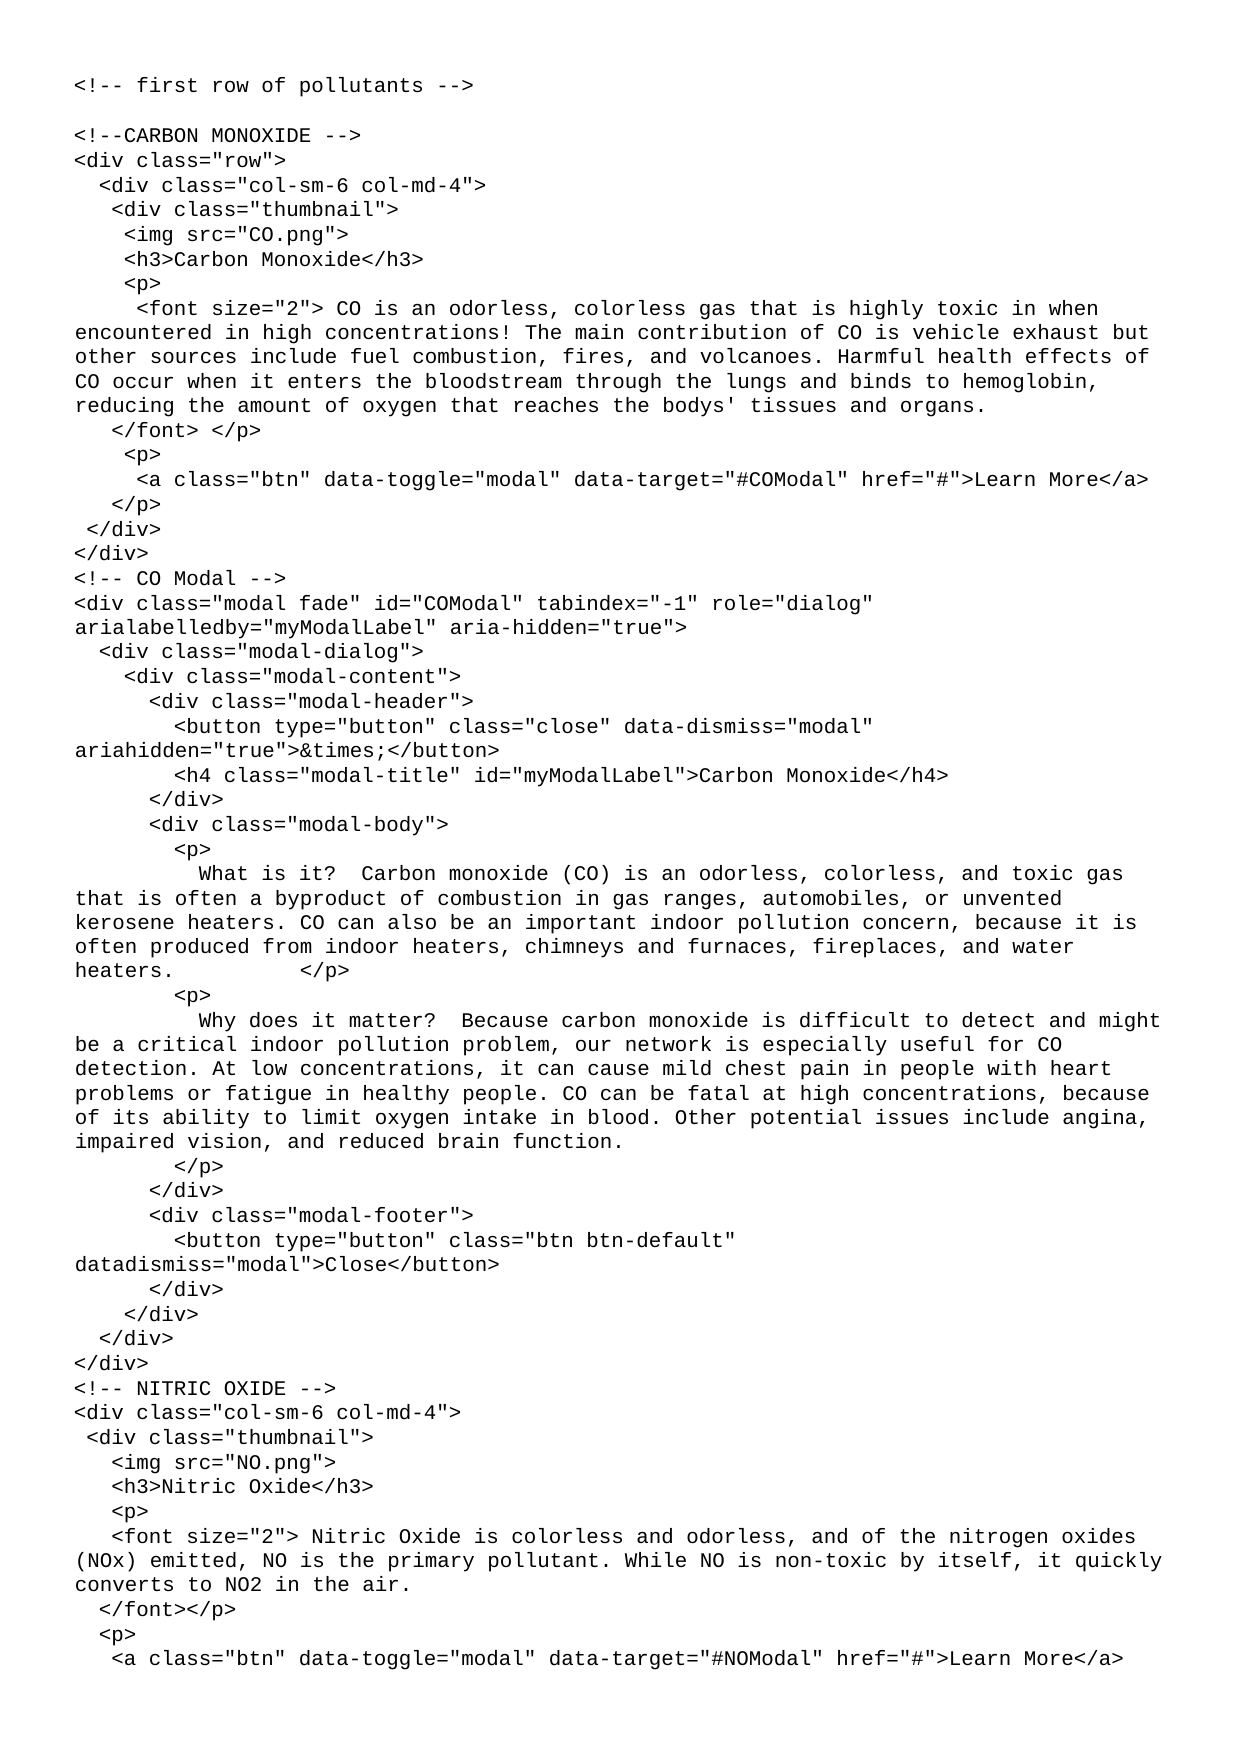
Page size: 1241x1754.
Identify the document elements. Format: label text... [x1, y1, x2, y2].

text <p> [73, 985, 1165, 1009]
text </div> [73, 789, 1165, 813]
text <div class="thumbnail"> [73, 1427, 1165, 1451]
text <!-- NITRIC OXIDE --> [73, 1378, 1165, 1401]
text <h3>Nitric Oxide</h3> [73, 1476, 1165, 1500]
text </div> [73, 1181, 1165, 1204]
text <button type="button" class="close" data-dismiss="modal" ariahidden="true">&times;</button> [73, 716, 1165, 763]
text <p> [73, 444, 1165, 468]
text <!-- first row of pollutants --> [73, 75, 1165, 99]
text <h4 class="modal-title" id="myModalLabel">Carbon Monoxide</h4> [73, 764, 1165, 788]
text What is it? Carbon monoxide (CO) is an odorless, colorless, and toxic gas that is often a byproduct of combustion in gas ranges, automobiles, or unvented kerosene heaters. CO can also be an important indoor pollution concern, because it is often produced from indoor heaters, chimneys and furnaces, fireplaces, and water heaters. </p> [73, 863, 1140, 984]
text <button type="button" class="btn btn-default" datadismiss="modal">Close</button> [73, 1230, 1165, 1278]
text </div> [73, 1303, 1165, 1327]
text <h3>Carbon Monoxide</h3> [73, 249, 1165, 272]
text </p> [73, 494, 1165, 517]
text <img src="CO.png"> [73, 224, 1165, 248]
text <p> [73, 839, 1165, 862]
text </div> [73, 1328, 1165, 1352]
text Why does it matter? Because carbon monoxide is difficult to detect and might be a critical indoor pollution problem, our network is especially useful for CO detection. At low concentrations, it can cause mild chest pain in people with heart problems or fatigue in healthy people. CO can be fatal at high concentrations, because of its ability to limit oxygen intake in blood. Other potential issues include angina, impaired vision, and reduced brain function. [73, 1010, 1165, 1155]
text </font></p> [73, 1599, 1165, 1623]
text <div class="modal-content"> [73, 666, 1165, 690]
text <a class="btn" data-toggle="modal" data-target="#NOModal" href="#">Learn More</a> [73, 1648, 1165, 1672]
text <div class="row"> [73, 150, 1165, 173]
text <p> [73, 1624, 1165, 1647]
text <!-- CO Modal --> [73, 568, 1165, 592]
text <div class="modal-body"> [73, 814, 1165, 838]
text <div class="col-sm-6 col-md-4"> [73, 1402, 1165, 1426]
text <div class="modal-dialog"> [73, 642, 1165, 665]
text </div> [73, 518, 1165, 542]
text <div class="modal fade" id="COModal" tabindex="-1" role="dialog" arialabelledby="myModalLabel" aria-hidden="true"> [73, 593, 1165, 641]
text </div> [73, 1353, 1165, 1377]
text <div class="modal-footer"> [73, 1205, 1165, 1229]
text <p> [73, 273, 1165, 297]
text <!--CARBON MONOXIDE --> [73, 125, 1165, 149]
text <div class="col-sm-6 col-md-4"> [73, 174, 1165, 198]
text <div class="modal-header"> [73, 691, 1165, 714]
text <font size="2"> CO is an odorless, colorless gas that is highly toxic in when encountered in high concentrations! The main contribution of CO is vehicle exhaust but other sources include fuel combustion, fires, and volcanoes. Harmful health effects of CO occur when it enters the bloodstream through the lungs and binds to hemoglobin, reducing the amount of oxygen that reaches the bodys' tissues and organs. [73, 298, 1165, 419]
text </div> [73, 543, 1165, 567]
text </font> </p> [73, 420, 1165, 443]
text <div class="thumbnail"> [73, 199, 1165, 223]
text <img src="NO.png"> [73, 1452, 1165, 1475]
text <font size="2"> Nitric Oxide is colorless and odorless, and of the nitrogen oxides (NOx) emitted, NO is the primary pollutant. While NO is non-toxic by itself, it quickly converts to NO2 in the air. [73, 1526, 1165, 1598]
text <p> [73, 1501, 1165, 1525]
text <a class="btn" data-toggle="modal" data-target="#COModal" href="#">Learn More</a> [73, 469, 1165, 493]
text </p> [73, 1156, 240, 1179]
text </div> [73, 1279, 1165, 1302]
